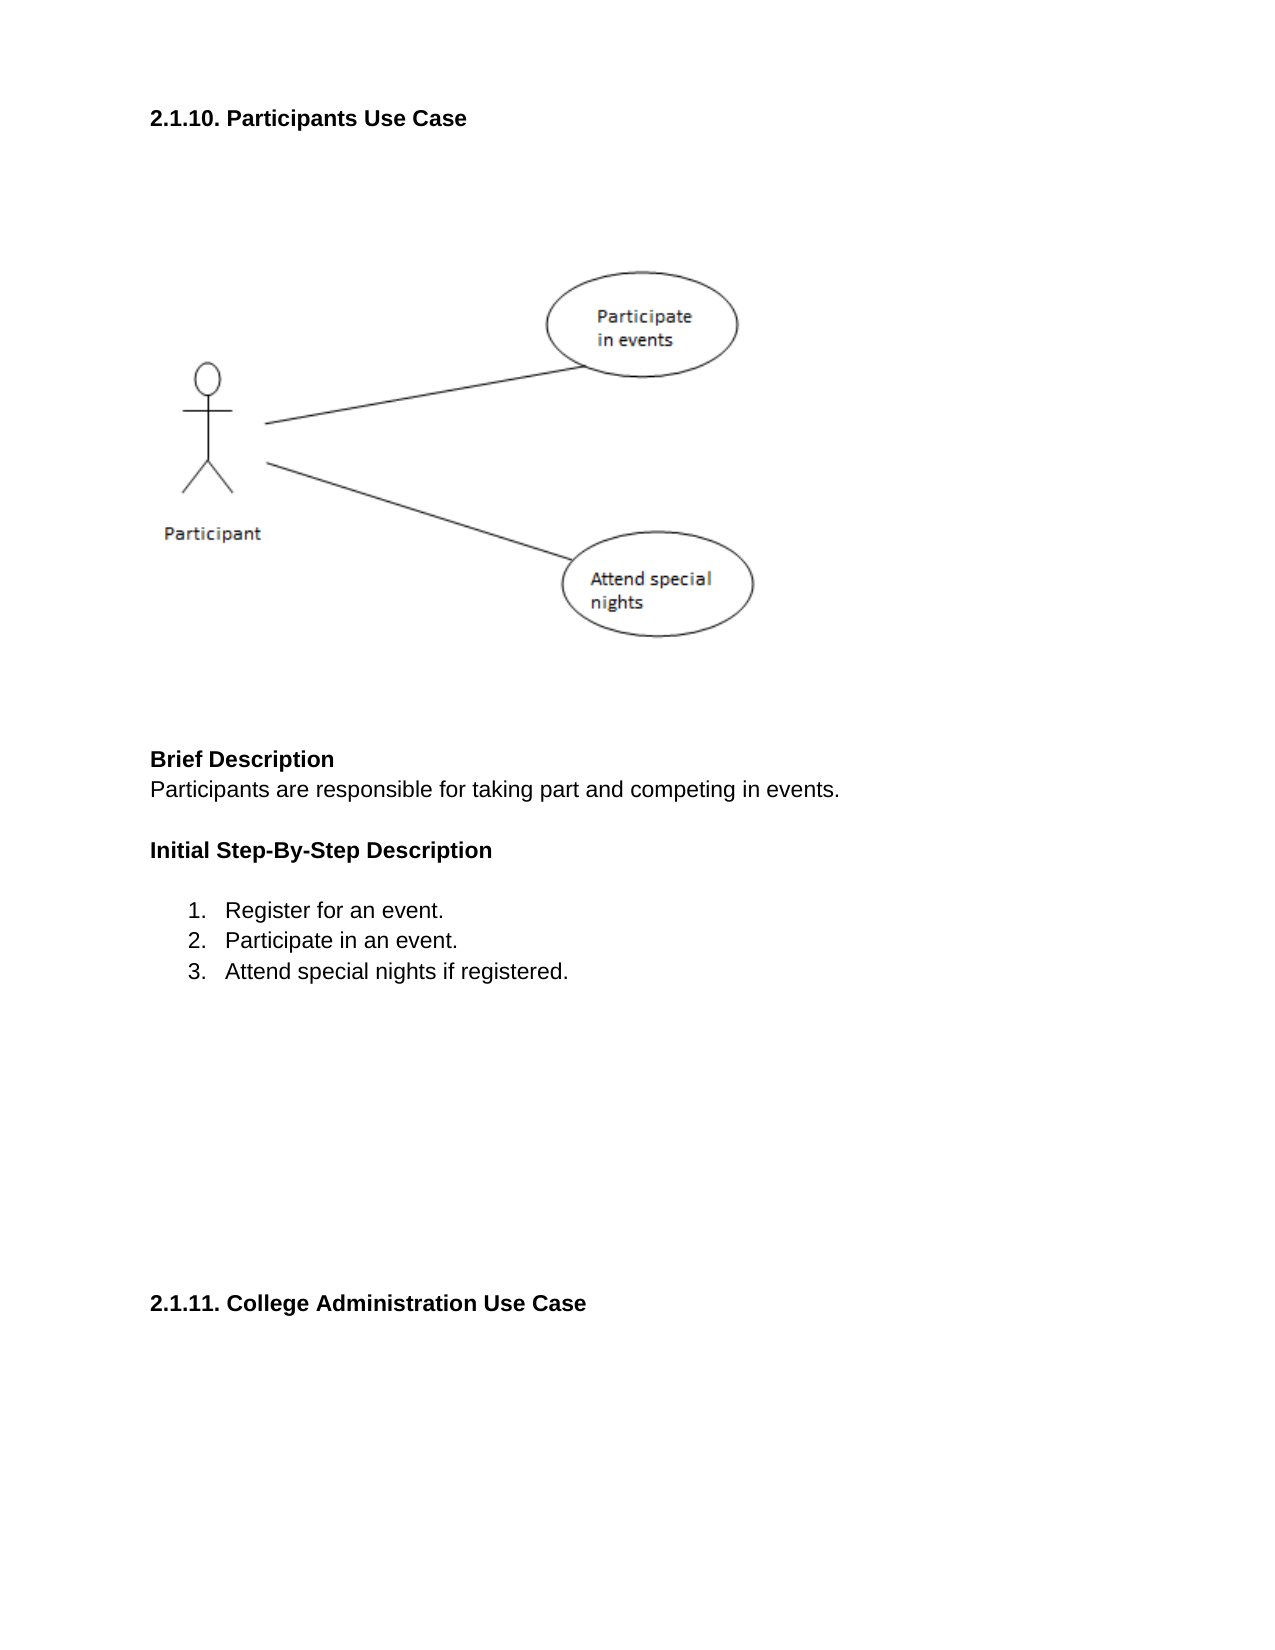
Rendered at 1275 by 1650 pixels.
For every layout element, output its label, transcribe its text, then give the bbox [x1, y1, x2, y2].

list Register for an event. [188, 897, 1125, 923]
picture [150, 165, 844, 712]
text Brief Description [150, 746, 1125, 772]
text 2.1.11. College Administration Use Case [150, 1290, 1125, 1316]
text 2.1.10. Participants Use Case [150, 105, 1125, 131]
list Participate in an event. [188, 927, 1125, 954]
list Attend special nights if registered. [188, 958, 1125, 984]
text Participants are responsible for taking part and competing in events. [150, 776, 1125, 803]
text Initial Step-By-Step Description [150, 837, 1125, 863]
